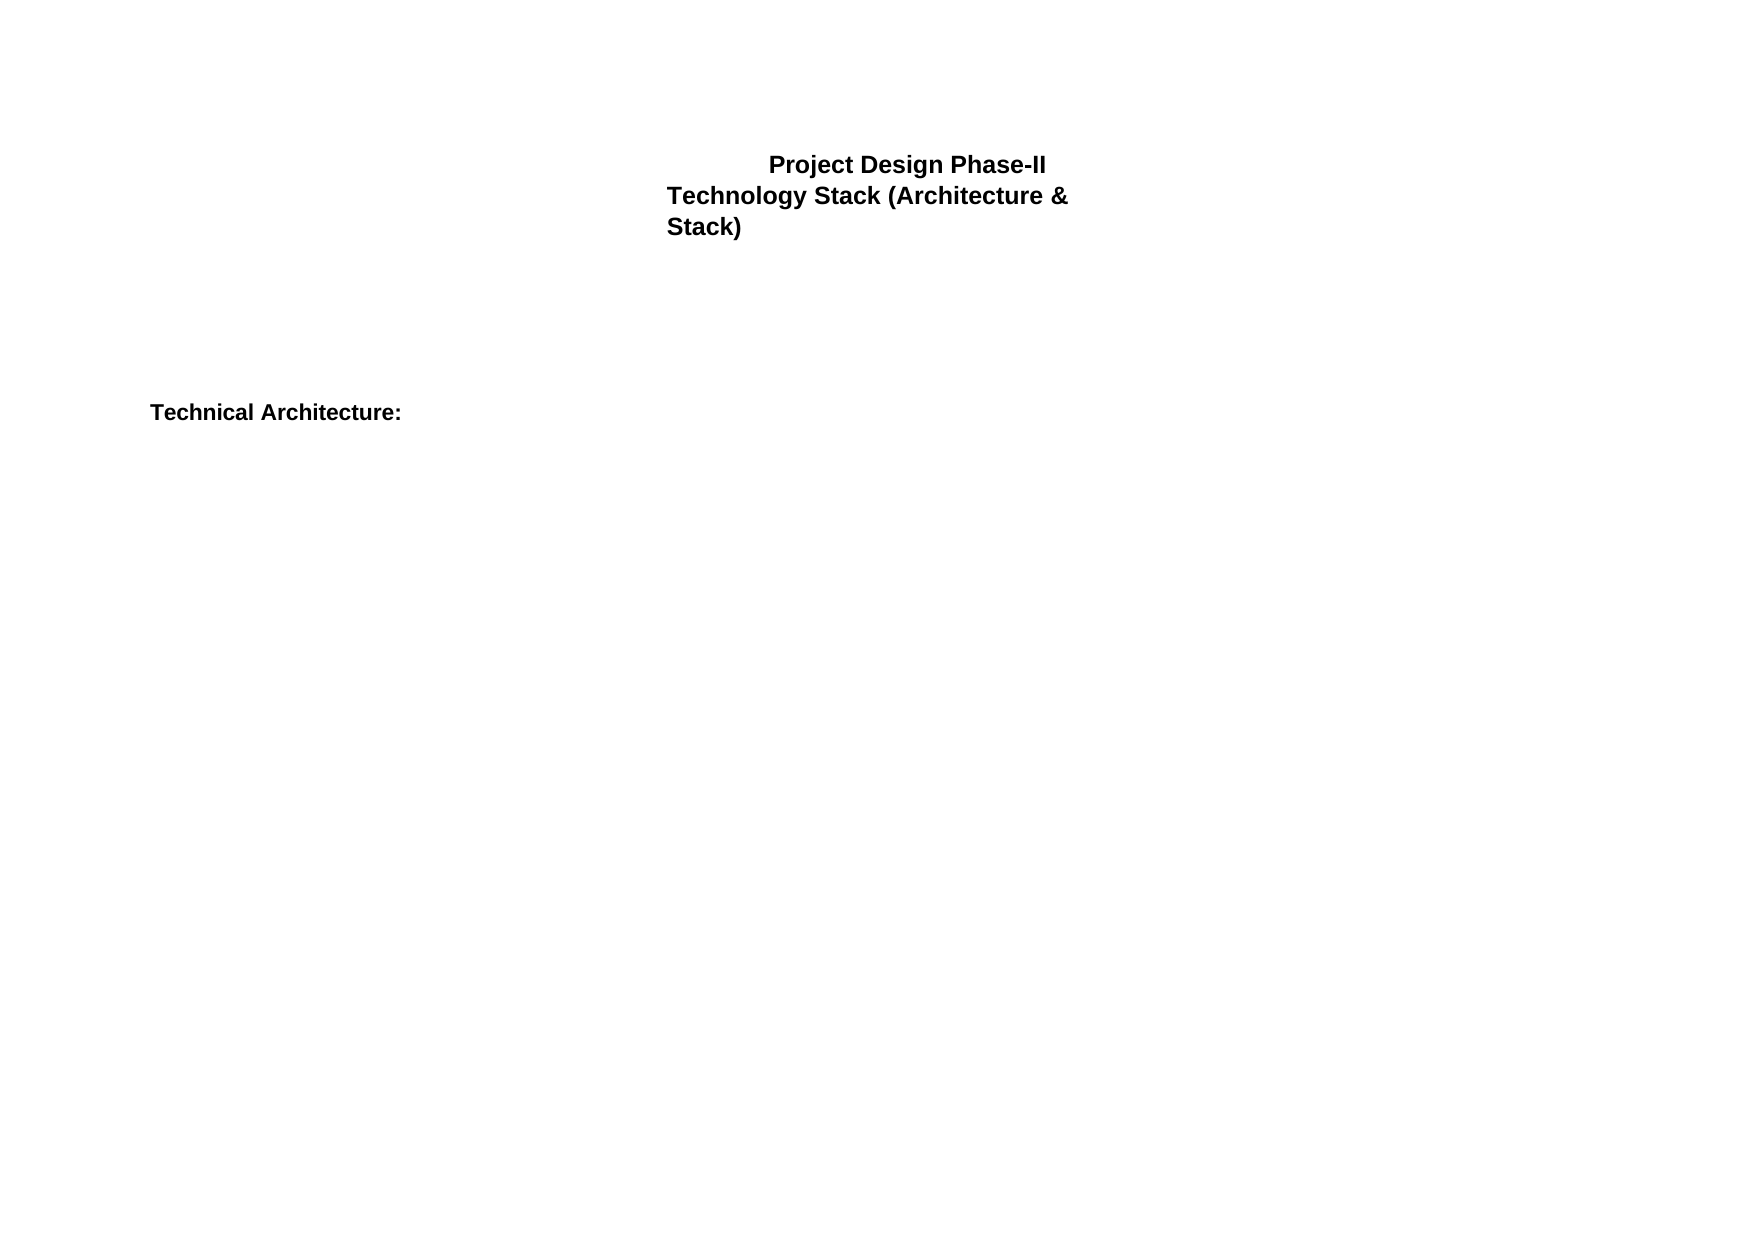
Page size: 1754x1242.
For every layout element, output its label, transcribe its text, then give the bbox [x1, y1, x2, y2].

title Project Design Phase-II Technology Stack (Architecture & Stack) [667, 150, 1149, 241]
text Technical Architecture: [150, 399, 402, 425]
